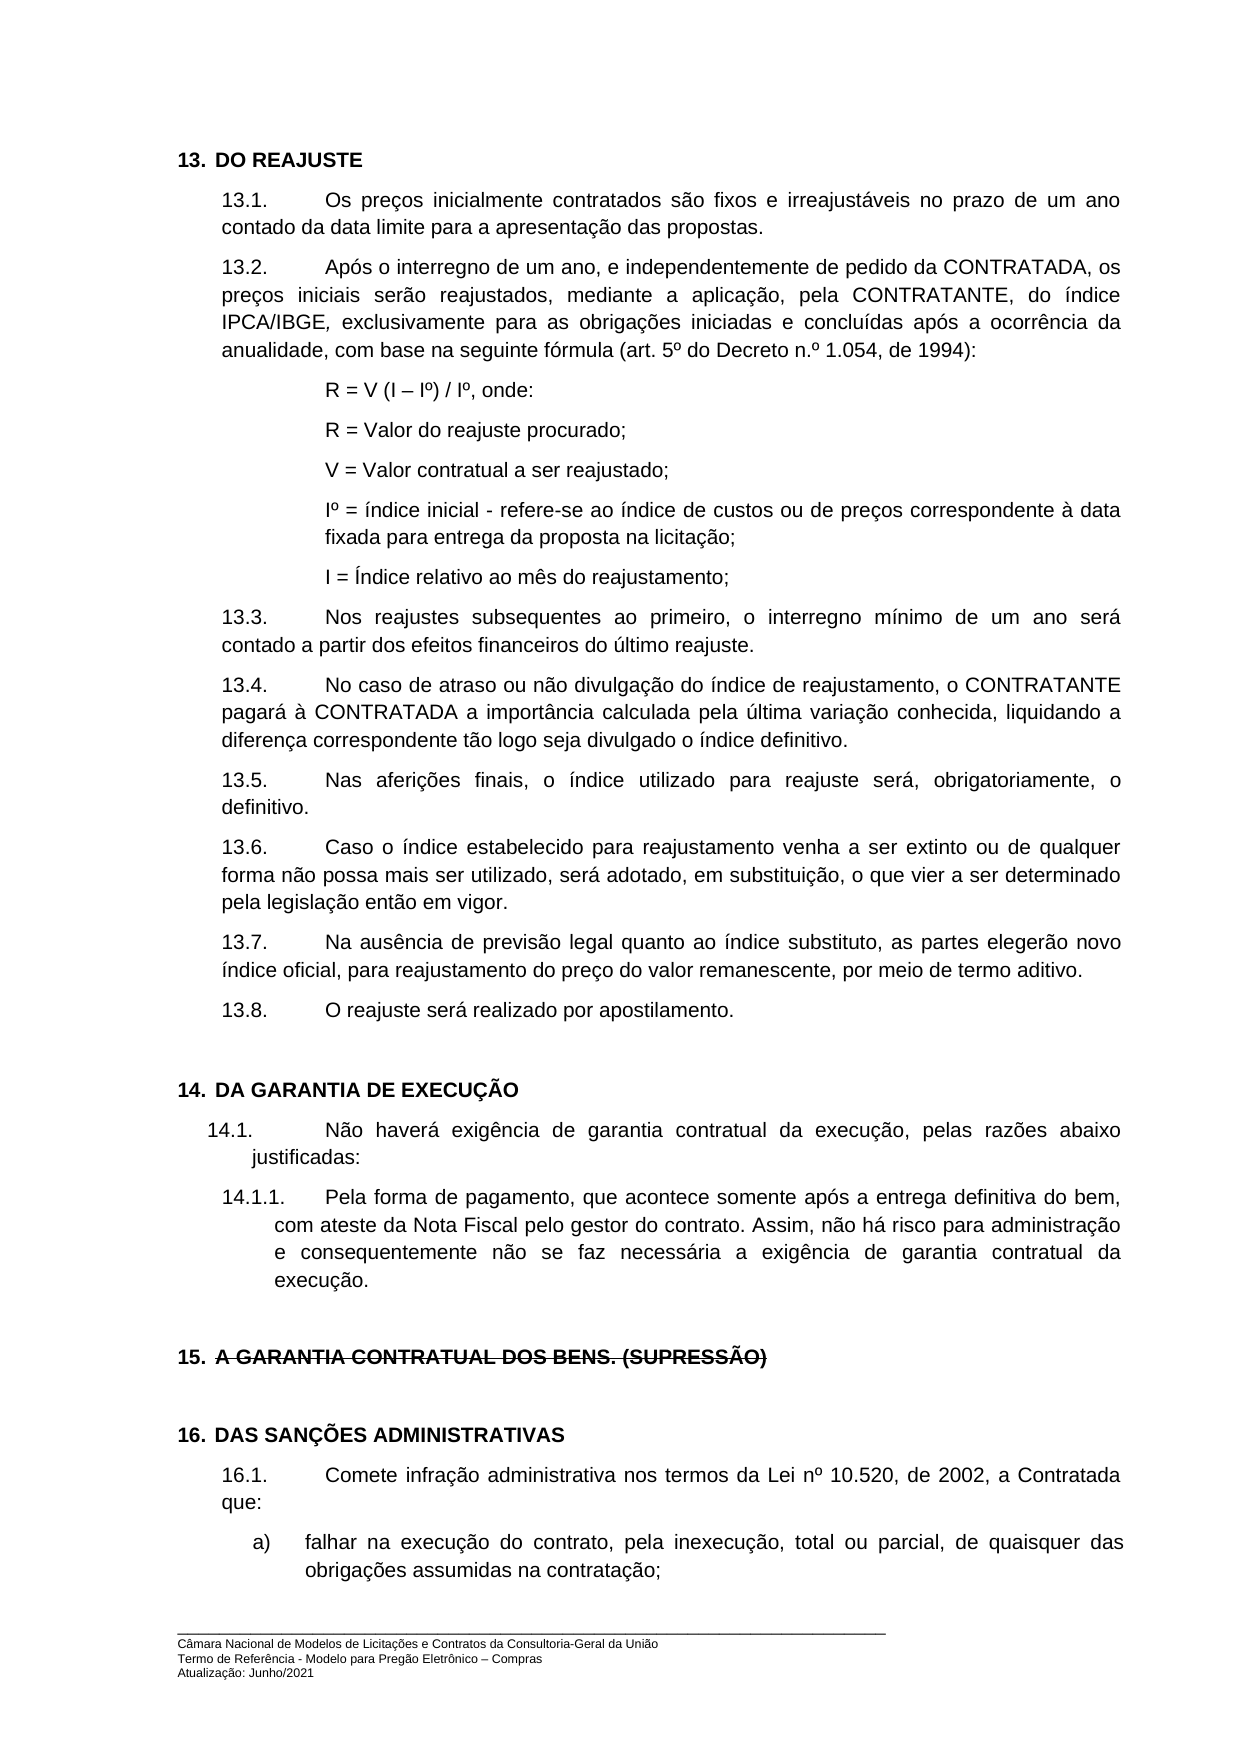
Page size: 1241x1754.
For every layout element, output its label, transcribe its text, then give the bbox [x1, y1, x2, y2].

text V = Valor contratual a ser reajustado; [325, 458, 1122, 482]
list Nos reajustes subsequentes ao primeiro, o interregno mínimo de um ano será contado a partir dos efeitos financeiros do último reajuste. [221, 605, 1122, 657]
text R = Valor do reajuste procurado; [325, 418, 1122, 442]
list No caso de atraso ou não divulgação do índice de reajustamento, o CONTRATANTE pagará à CONTRATADA a importância calculada pela última variação conhecida, liquidando a diferença correspondente tão logo seja divulgado o índice definitivo. [221, 673, 1122, 752]
list falhar na execução do contrato, pela inexecução, total ou parcial, de quaisquer das obrigações assumidas na contratação; [252, 1530, 1125, 1582]
list Na ausência de previsão legal quanto ao índice substituto, as partes elegerão novo índice oficial, para reajustamento do preço do valor remanescente, por meio de termo aditivo. [221, 930, 1122, 982]
list DAS SANÇÕES ADMINISTRATIVAS [177, 1423, 1122, 1447]
list DA GARANTIA DE EXECUÇÃO [177, 1078, 1122, 1102]
list O reajuste será realizado por apostilamento. [221, 998, 1122, 1022]
text I = Índice relativo ao mês do reajustamento; [325, 565, 1122, 589]
text Iº = índice inicial - refere-se ao índice de custos ou de preços correspondente à data fixada para entrega da proposta na licitação; [325, 498, 1122, 549]
list DO REAJUSTE [177, 148, 1122, 172]
list Os preços inicialmente contratados são fixos e irreajustáveis no prazo de um ano contado da data limite para a apresentação das propostas. [221, 188, 1122, 239]
list Nas aferições finais, o índice utilizado para reajuste será, obrigatoriamente, o definitivo. [221, 768, 1122, 819]
list A GARANTIA CONTRATUAL DOS BENS. (SUPRESSÃO) [177, 1345, 1122, 1369]
list Comete infração administrativa nos termos da Lei nº 10.520, de 2002, a Contratada que: [221, 1463, 1122, 1514]
list Não haverá exigência de garantia contratual da execução, pelas razões abaixo justificadas: [207, 1118, 1122, 1169]
text R = V (I – Iº) / Iº, onde: [325, 378, 1122, 402]
list Após o interregno de um ano, e independentemente de pedido da CONTRATADA, os preços iniciais serão reajustados, mediante a aplicação, pela CONTRATANTE, do índice IPCA/IBGE, exclusivamente para as obrigações iniciadas e concluídas após a ocorrência da anualidade, com base na seguinte fórmula (art. 5º do Decreto n.º 1.054, de 1994): [221, 255, 1122, 362]
list Caso o índice estabelecido para reajustamento venha a ser extinto ou de qualquer forma não possa mais ser utilizado, será adotado, em substituição, o que vier a ser determinado pela legislação então em vigor. [221, 835, 1122, 914]
list Pela forma de pagamento, que acontece somente após a entrega definitiva do bem, com ateste da Nota Fiscal pelo gestor do contrato. Assim, não há risco para administração e consequentemente não se faz necessária a exigência de garantia contratual da execução. [222, 1185, 1122, 1292]
